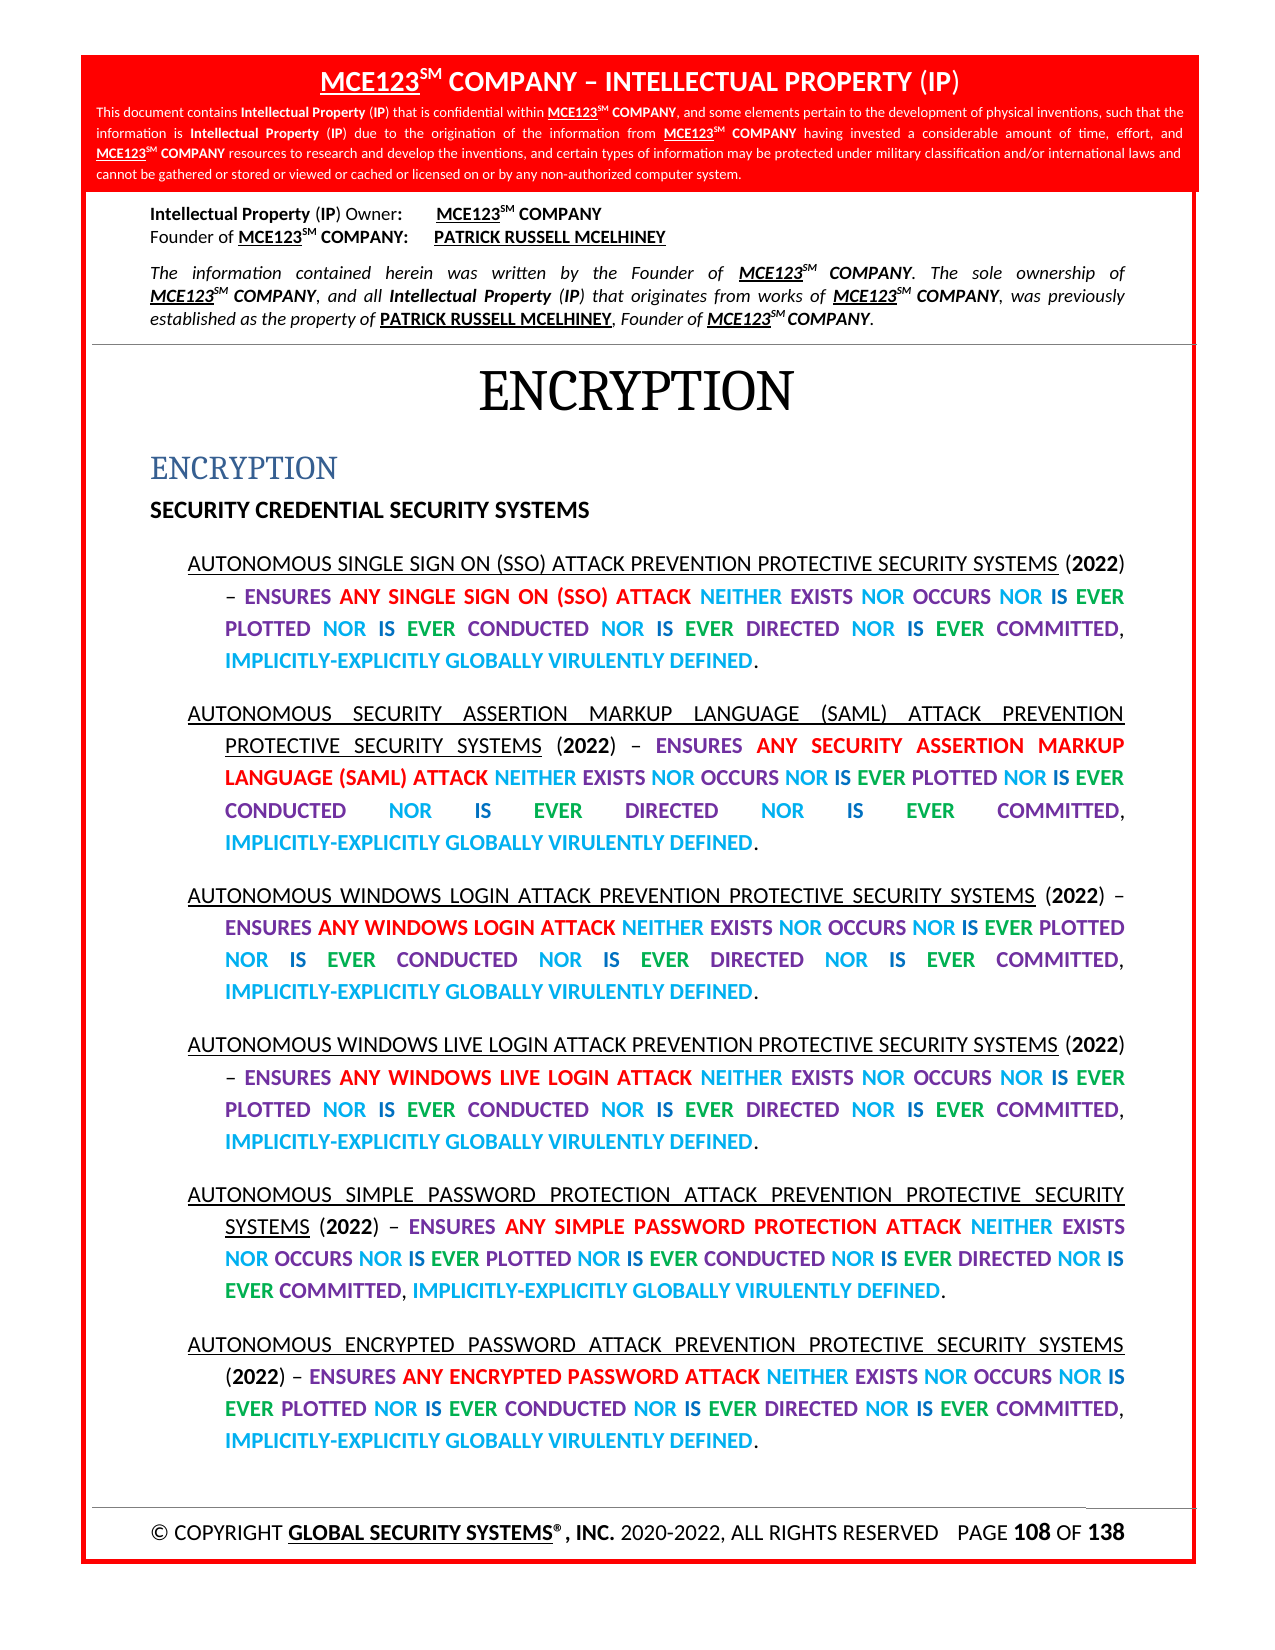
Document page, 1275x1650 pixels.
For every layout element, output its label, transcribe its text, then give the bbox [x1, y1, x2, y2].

subtitle ENCRYPTION [150, 450, 1125, 488]
text AUTONOMOUS SECURITY ASSERTION MARKUP LANGUAGE (SAML) ATTACK PREVENTION PROTECTIVE SECURITY SYSTEMS (2022) – ENSURES ANY SECURITY ASSERTION MARKUP LANGUAGE (SAML) ATTACK NEITHER EXISTS NOR OCCURS NOR IS EVER PLOTTED NOR IS EVER CONDUCTED NOR IS EVER DIRECTED NOR IS EVER COMMITTED, IMPLICITLY-EXPLICITLY GLOBALLY VIRULENTLY DEFINED. [187, 724, 1125, 856]
text AUTONOMOUS WINDOWS LIVE LOGIN ATTACK PREVENTION PROTECTIVE SECURITY SYSTEMS (2022) – ENSURES ANY WINDOWS LIVE LOGIN ATTACK NEITHER EXISTS NOR OCCURS NOR IS EVER PLOTTED NOR IS EVER CONDUCTED NOR IS EVER DIRECTED NOR IS EVER COMMITTED, IMPLICITLY-EXPLICITLY GLOBALLY VIRULENTLY DEFINED. [187, 1031, 1125, 1155]
text AUTONOMOUS SIMPLE PASSWORD PROTECTION ATTACK PREVENTION PROTECTIVE SECURITY SYSTEMS (2022) – ENSURES ANY SIMPLE PASSWORD PROTECTION ATTACK NEITHER EXISTS NOR OCCURS NOR IS EVER PLOTTED NOR IS EVER CONDUCTED NOR IS EVER DIRECTED NOR IS EVER COMMITTED, IMPLICITLY-EXPLICITLY GLOBALLY VIRULENTLY DEFINED. [187, 1205, 1125, 1305]
text AUTONOMOUS SIMPLE PASSWORD PROTECTION ATTACK PREVENTION PROTECTIVE SECURITY SYSTEMS (2022) – ENSURES ANY SIMPLE PASSWORD PROTECTION ATTACK NEITHER EXISTS NOR OCCURS NOR IS EVER PLOTTED NOR IS EVER CONDUCTED NOR IS EVER DIRECTED NOR IS EVER COMMITTED, IMPLICITLY-EXPLICITLY GLOBALLY VIRULENTLY DEFINED. [187, 1180, 1125, 1204]
text AUTONOMOUS WINDOWS LOGIN ATTACK PREVENTION PROTECTIVE SECURITY SYSTEMS (2022) – ENSURES ANY WINDOWS LOGIN ATTACK NEITHER EXISTS NOR OCCURS NOR IS EVER PLOTTED NOR IS EVER CONDUCTED NOR IS EVER DIRECTED NOR IS EVER COMMITTED, IMPLICITLY-EXPLICITLY GLOBALLY VIRULENTLY DEFINED. [187, 881, 1125, 1006]
text AUTONOMOUS ENCRYPTED PASSWORD ATTACK PREVENTION PROTECTIVE SECURITY SYSTEMS (2022) – ENSURES ANY ENCRYPTED PASSWORD ATTACK NEITHER EXISTS NOR OCCURS NOR IS EVER PLOTTED NOR IS EVER CONDUCTED NOR IS EVER DIRECTED NOR IS EVER COMMITTED, IMPLICITLY-EXPLICITLY GLOBALLY VIRULENTLY DEFINED. [187, 1355, 1125, 1454]
text AUTONOMOUS SINGLE SIGN ON (SSO) ATTACK PREVENTION PROTECTIVE SECURITY SYSTEMS (2022) – ENSURES ANY SINGLE SIGN ON (SSO) ATTACK NEITHER EXISTS NOR OCCURS NOR IS EVER PLOTTED NOR IS EVER CONDUCTED NOR IS EVER DIRECTED NOR IS EVER COMMITTED, IMPLICITLY-EXPLICITLY GLOBALLY VIRULENTLY DEFINED. [187, 549, 1125, 674]
text SECURITY CREDENTIAL SECURITY SYSTEMS [150, 494, 1125, 524]
text AUTONOMOUS ENCRYPTED PASSWORD ATTACK PREVENTION PROTECTIVE SECURITY SYSTEMS (2022) – ENSURES ANY ENCRYPTED PASSWORD ATTACK NEITHER EXISTS NOR OCCURS NOR IS EVER PLOTTED NOR IS EVER CONDUCTED NOR IS EVER DIRECTED NOR IS EVER COMMITTED, IMPLICITLY-EXPLICITLY GLOBALLY VIRULENTLY DEFINED. [187, 1330, 1125, 1354]
text AUTONOMOUS SECURITY ASSERTION MARKUP LANGUAGE (SAML) ATTACK PREVENTION PROTECTIVE SECURITY SYSTEMS (2022) – ENSURES ANY SECURITY ASSERTION MARKUP LANGUAGE (SAML) ATTACK NEITHER EXISTS NOR OCCURS NOR IS EVER PLOTTED NOR IS EVER CONDUCTED NOR IS EVER DIRECTED NOR IS EVER COMMITTED, IMPLICITLY-EXPLICITLY GLOBALLY VIRULENTLY DEFINED. [187, 699, 1125, 723]
title ENCRYPTION [150, 358, 1125, 425]
